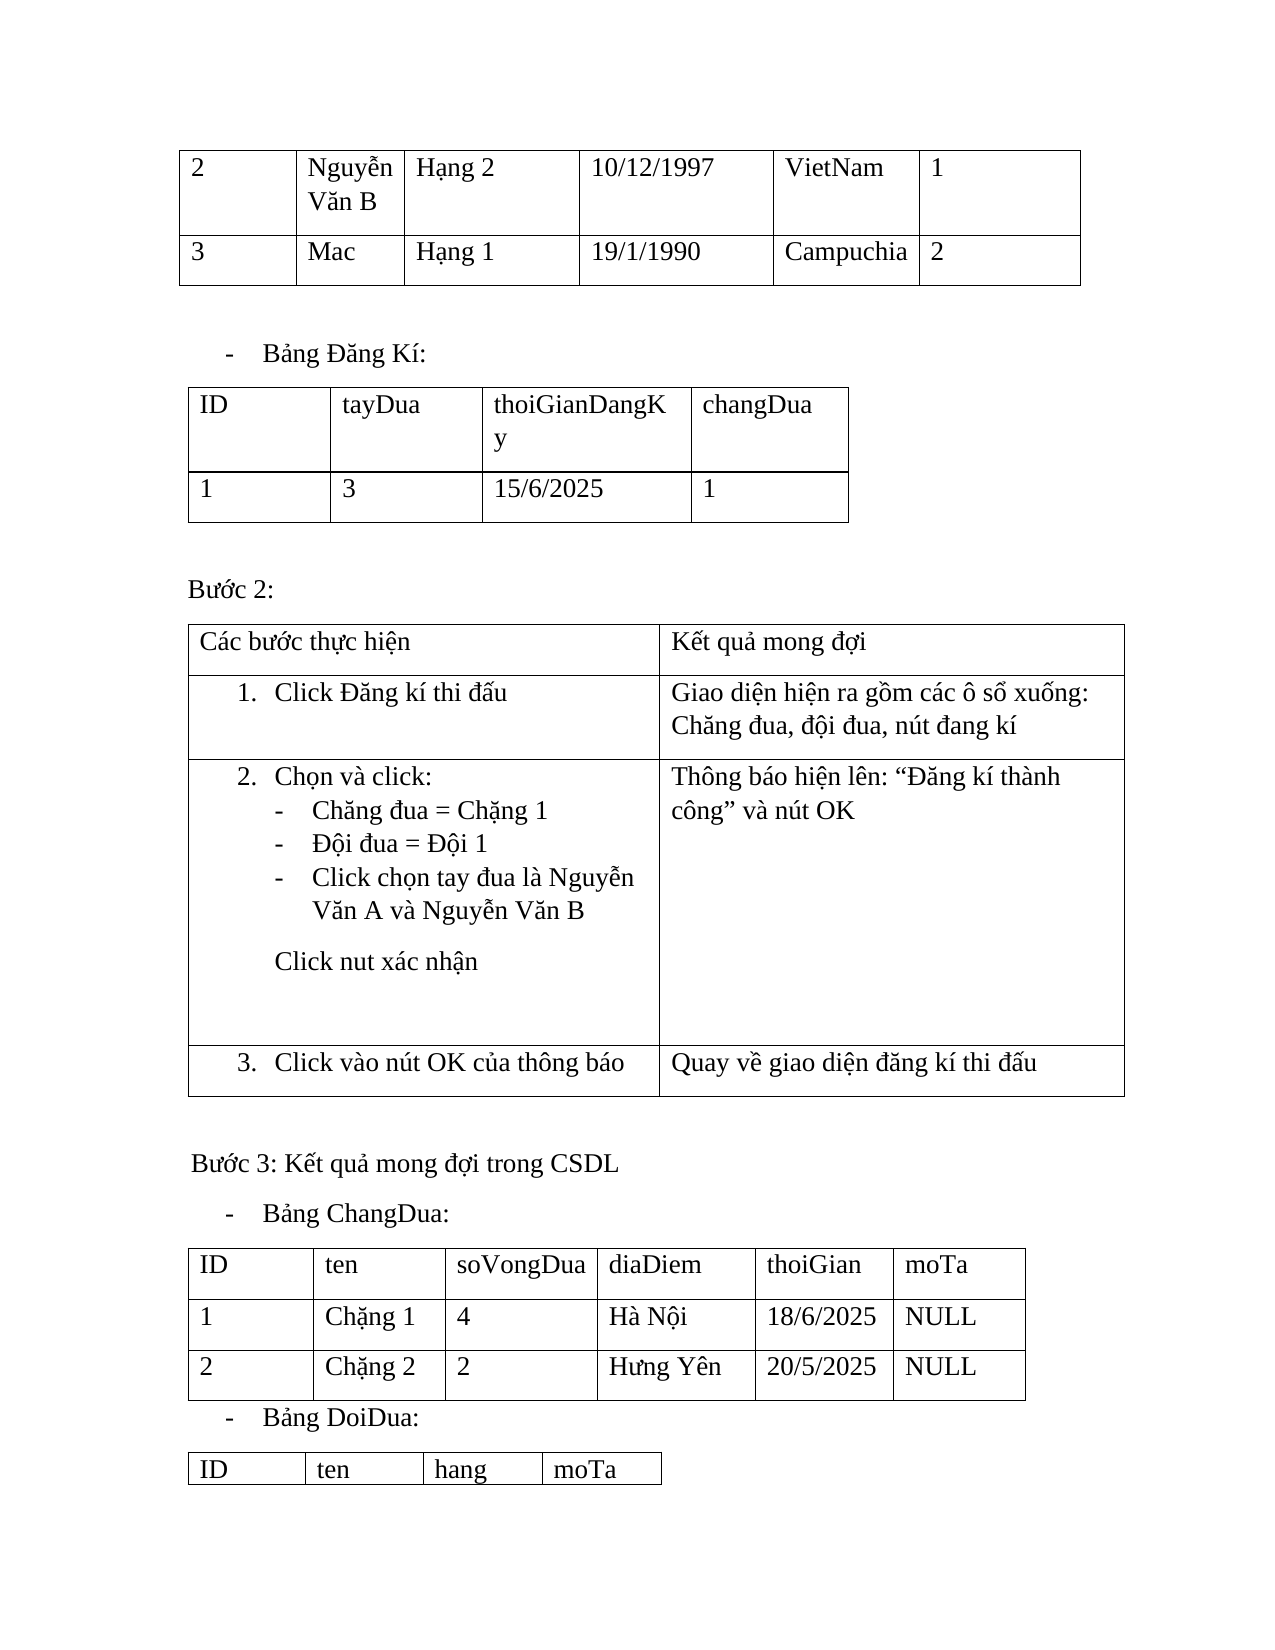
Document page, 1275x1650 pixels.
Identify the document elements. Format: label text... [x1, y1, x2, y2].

table_cell 10/12/1997 [580, 151, 773, 234]
table_cell 1 [189, 1300, 313, 1349]
table_cell 2 [446, 1351, 597, 1400]
table_cell Chặng 1 [314, 1300, 445, 1349]
table_cell 1 [189, 473, 330, 522]
table_cell Quay về giao diện đăng kí thi đấu [660, 1046, 1124, 1096]
table_header soVongDua [446, 1249, 597, 1298]
list Bảng ChangDua: [225, 1197, 1125, 1228]
table_header Các bước thực hiện [189, 625, 659, 675]
table_cell Hạng 2 [405, 151, 579, 234]
text Bước 2: [187, 573, 1125, 605]
table_cell 15/6/2025 [483, 473, 691, 522]
table_cell 3 [331, 473, 482, 522]
table_cell 3 [180, 236, 296, 285]
table_cell NULL [894, 1300, 1025, 1349]
table_header ID [189, 388, 330, 471]
table_header ten [306, 1453, 423, 1484]
table_cell 2 [920, 236, 1080, 285]
table_cell Hưng Yên [598, 1351, 755, 1400]
table_header ID [189, 1249, 313, 1298]
text Bước 3: Kết quả mong đợi trong CSDL [150, 1147, 1125, 1178]
table_header diaDiem [598, 1249, 755, 1298]
table_cell Click vào nút OK của thông báo [189, 1046, 659, 1096]
table_header thoiGian [756, 1249, 893, 1298]
table_header changDua [692, 388, 848, 471]
table_cell 1 [692, 473, 848, 522]
table_cell Hạng 1 [405, 236, 579, 285]
table_header ID [189, 1453, 305, 1484]
table_header moTa [543, 1453, 661, 1484]
table_cell Chọn và click: Chăng đua = Chặng 1 Đội đua = Đội 1 Click chọn tay đua là Nguyễn Văn A và Nguyễn Văn B Click nut xác nhận [189, 760, 659, 1045]
table_cell 4 [446, 1300, 597, 1349]
table_header thoiGianDangKy [483, 388, 691, 471]
table_cell Thông báo hiện lên: “Đăng kí thành công” và nút OK [660, 760, 1124, 1045]
table_header ten [314, 1249, 445, 1298]
table_header hang [424, 1453, 542, 1484]
table_cell Giao diện hiện ra gồm các ô sổ xuống: Chăng đua, đội đua, nút đang kí [660, 676, 1124, 759]
table_cell 19/1/1990 [580, 236, 773, 285]
table_cell NULL [894, 1351, 1025, 1400]
list Bảng Đăng Kí: [225, 337, 1125, 368]
list Bảng DoiDua: [225, 1401, 1125, 1433]
table_cell 1 [920, 151, 1080, 234]
table_cell 18/6/2025 [756, 1300, 893, 1349]
table_cell 20/5/2025 [756, 1351, 893, 1400]
table_header tayDua [331, 388, 482, 471]
table_header Kết quả mong đợi [660, 625, 1124, 675]
table_cell 2 [189, 1351, 313, 1400]
table_cell Campuchia [774, 236, 919, 285]
table_cell 2 [180, 151, 296, 234]
table_cell Click Đăng kí thi đấu [189, 676, 659, 759]
table_cell Chặng 2 [314, 1351, 445, 1400]
table_cell Hà Nội [598, 1300, 755, 1349]
table_cell Nguyễn Văn B [297, 151, 404, 234]
table_cell VietNam [774, 151, 919, 234]
table_header moTa [894, 1249, 1025, 1298]
table_cell Mac [297, 236, 404, 285]
